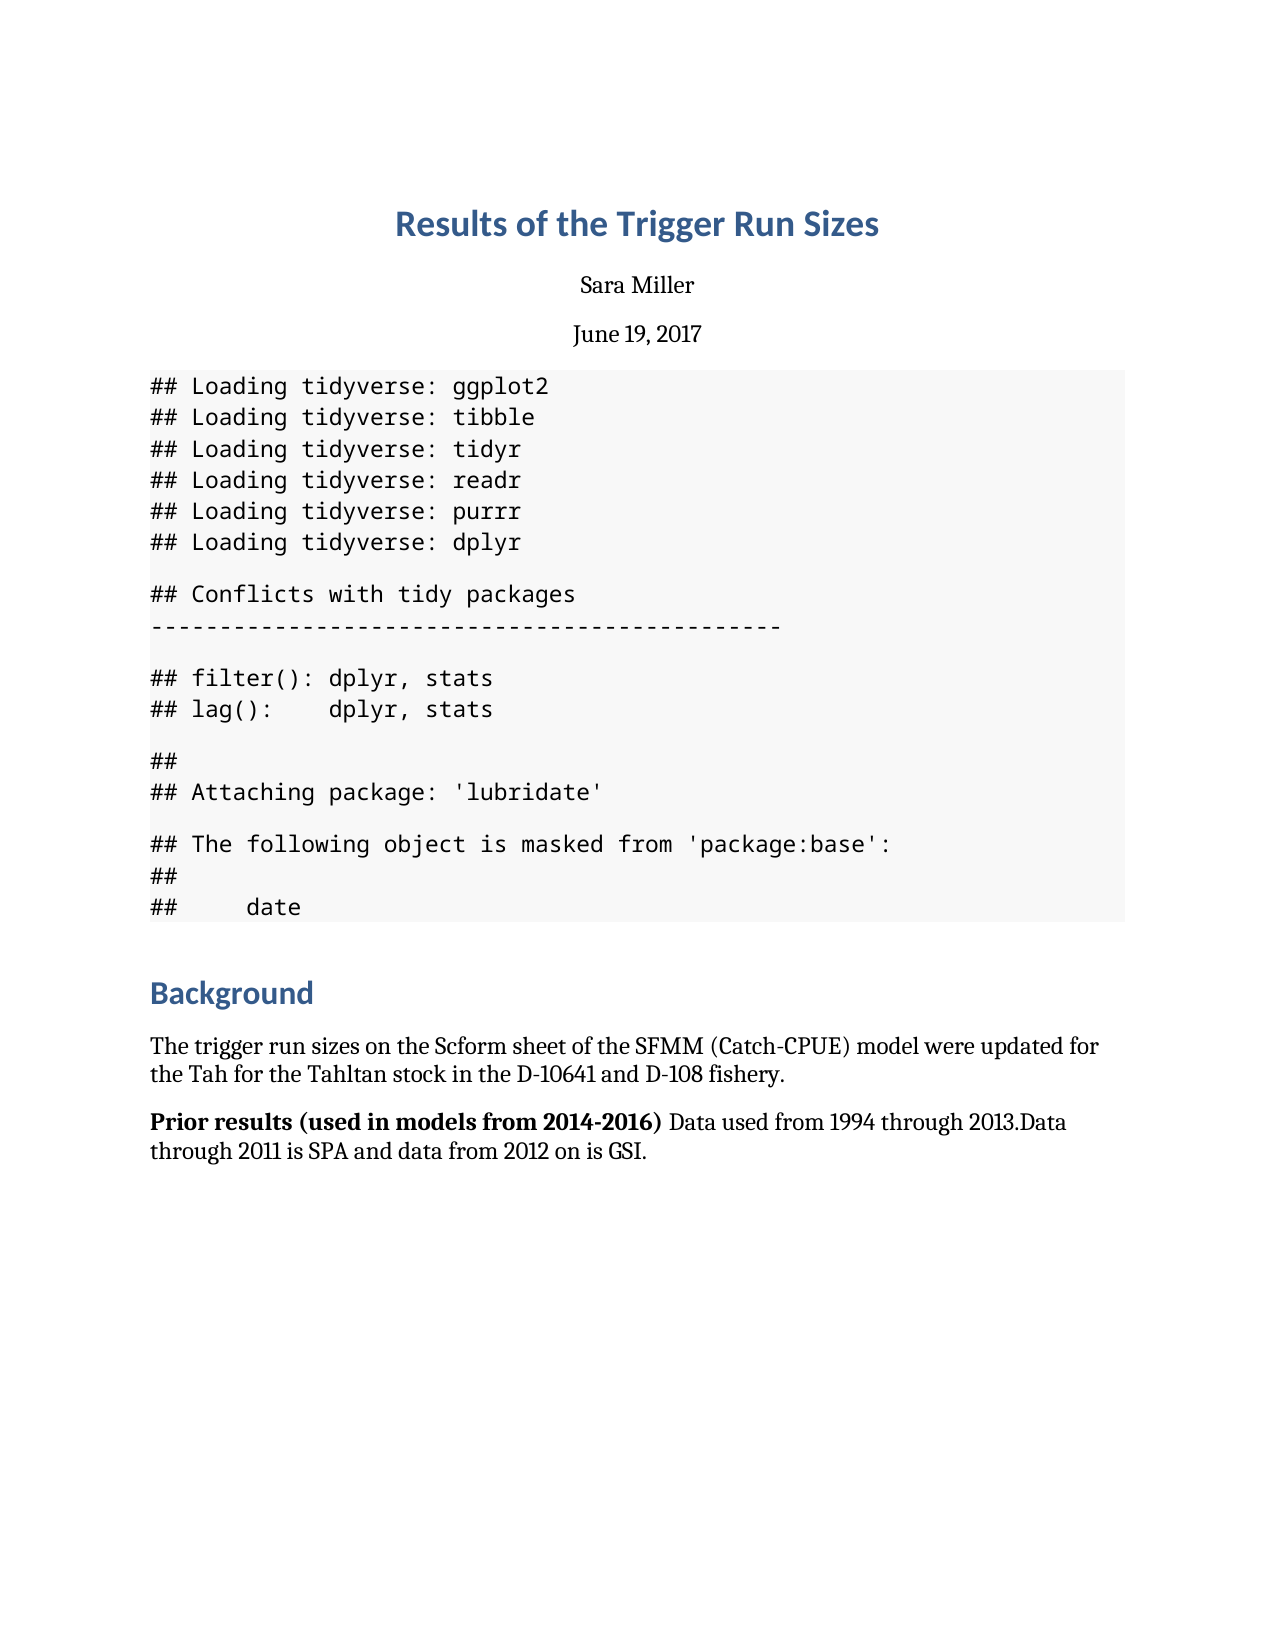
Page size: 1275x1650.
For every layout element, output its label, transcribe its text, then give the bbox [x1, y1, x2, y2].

text Prior results (used in models from 2014-2016) Data used from 1994 through 2013.Data through 2011 is SPA and data from 2012 on is GSI. [150, 1108, 1125, 1165]
text The trigger run sizes on the Scform sheet of the SFMM (Catch-CPUE) model were updated for the Tah for the Tahltan stock in the D-10641 and D-108 fishery. [150, 1032, 1125, 1089]
title Results of the Trigger Run Sizes [150, 200, 1125, 246]
text ## Conflicts with tidy packages ---------------------------------------------- [150, 578, 1125, 641]
text June 19, 2017 [150, 320, 1125, 349]
text ## The following object is masked from 'package:base': ## ## date [150, 828, 1125, 922]
subtitle Background [150, 972, 1125, 1013]
text ## Loading tidyverse: ggplot2 ## Loading tidyverse: tibble ## Loading tidyverse: tidyr ## Loading tidyverse: readr ## Loading tidyverse: purrr ## Loading tidyverse: dplyr [150, 370, 1125, 557]
text Sara Miller [150, 271, 1125, 299]
text ## ## Attaching package: 'lubridate' [150, 745, 1125, 807]
text ## filter(): dplyr, stats ## lag(): dplyr, stats [150, 662, 1125, 724]
